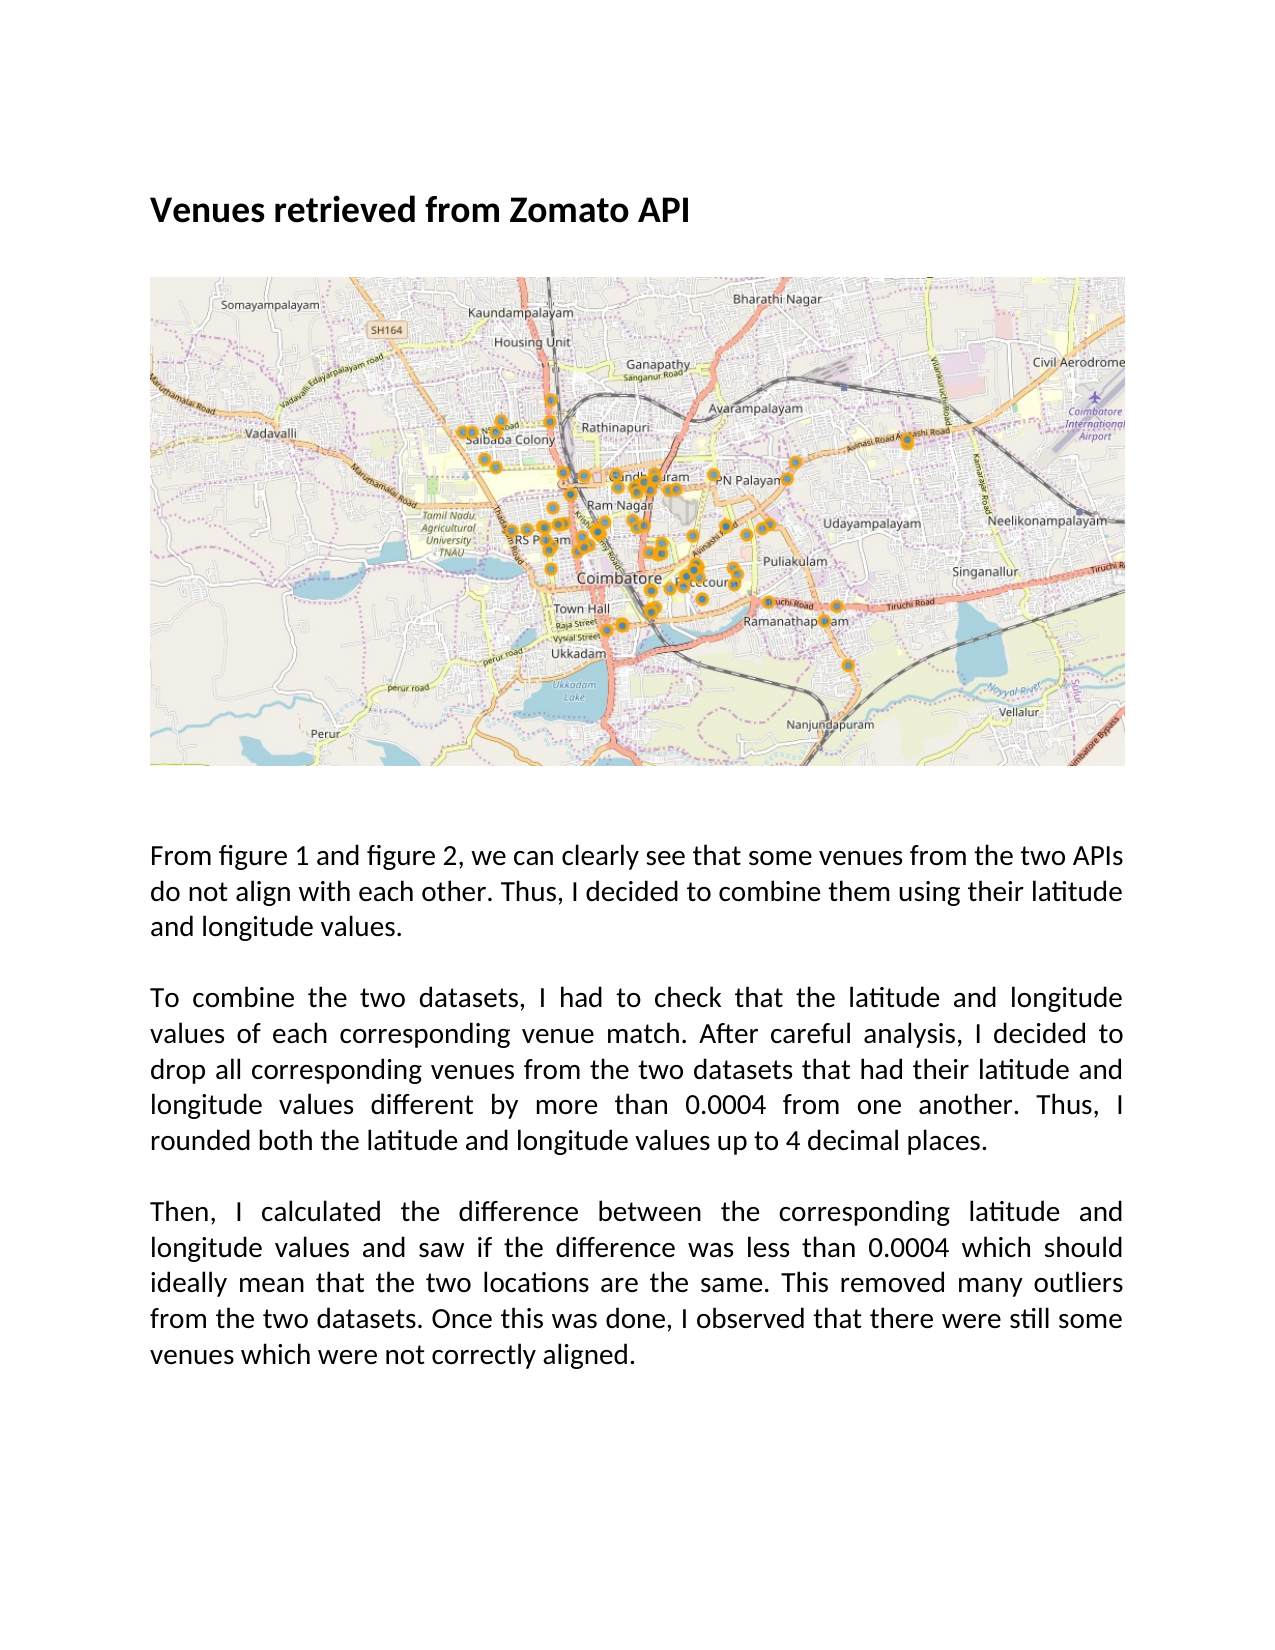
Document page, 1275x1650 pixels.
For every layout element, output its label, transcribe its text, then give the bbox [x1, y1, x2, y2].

text To combine the two datasets, I had to check that the latitude and longitude values of each corresponding venue match. After careful analysis, I decided to drop all corresponding venues from the two datasets that had their latitude and longitude values different by more than 0.0004 from one another. Thus, I rounded both the latitude and longitude values up to 4 decimal places. [150, 979, 1125, 1158]
text Then, I calculated the difference between the corresponding latitude and longitude values and saw if the difference was less than 0.0004 which should ideally mean that the two locations are the same. This removed many outliers from the two datasets. Once this was done, I observed that there were still some venues which were not correctly aligned. [150, 1193, 1125, 1371]
picture [150, 277, 1125, 766]
text From figure 1 and figure 2, we can clearly see that some venues from the two APIs do not align with each other. Thus, I decided to combine them using their latitude and longitude values. [150, 837, 1125, 944]
text Venues retrieved from Zomato API [150, 186, 1125, 231]
